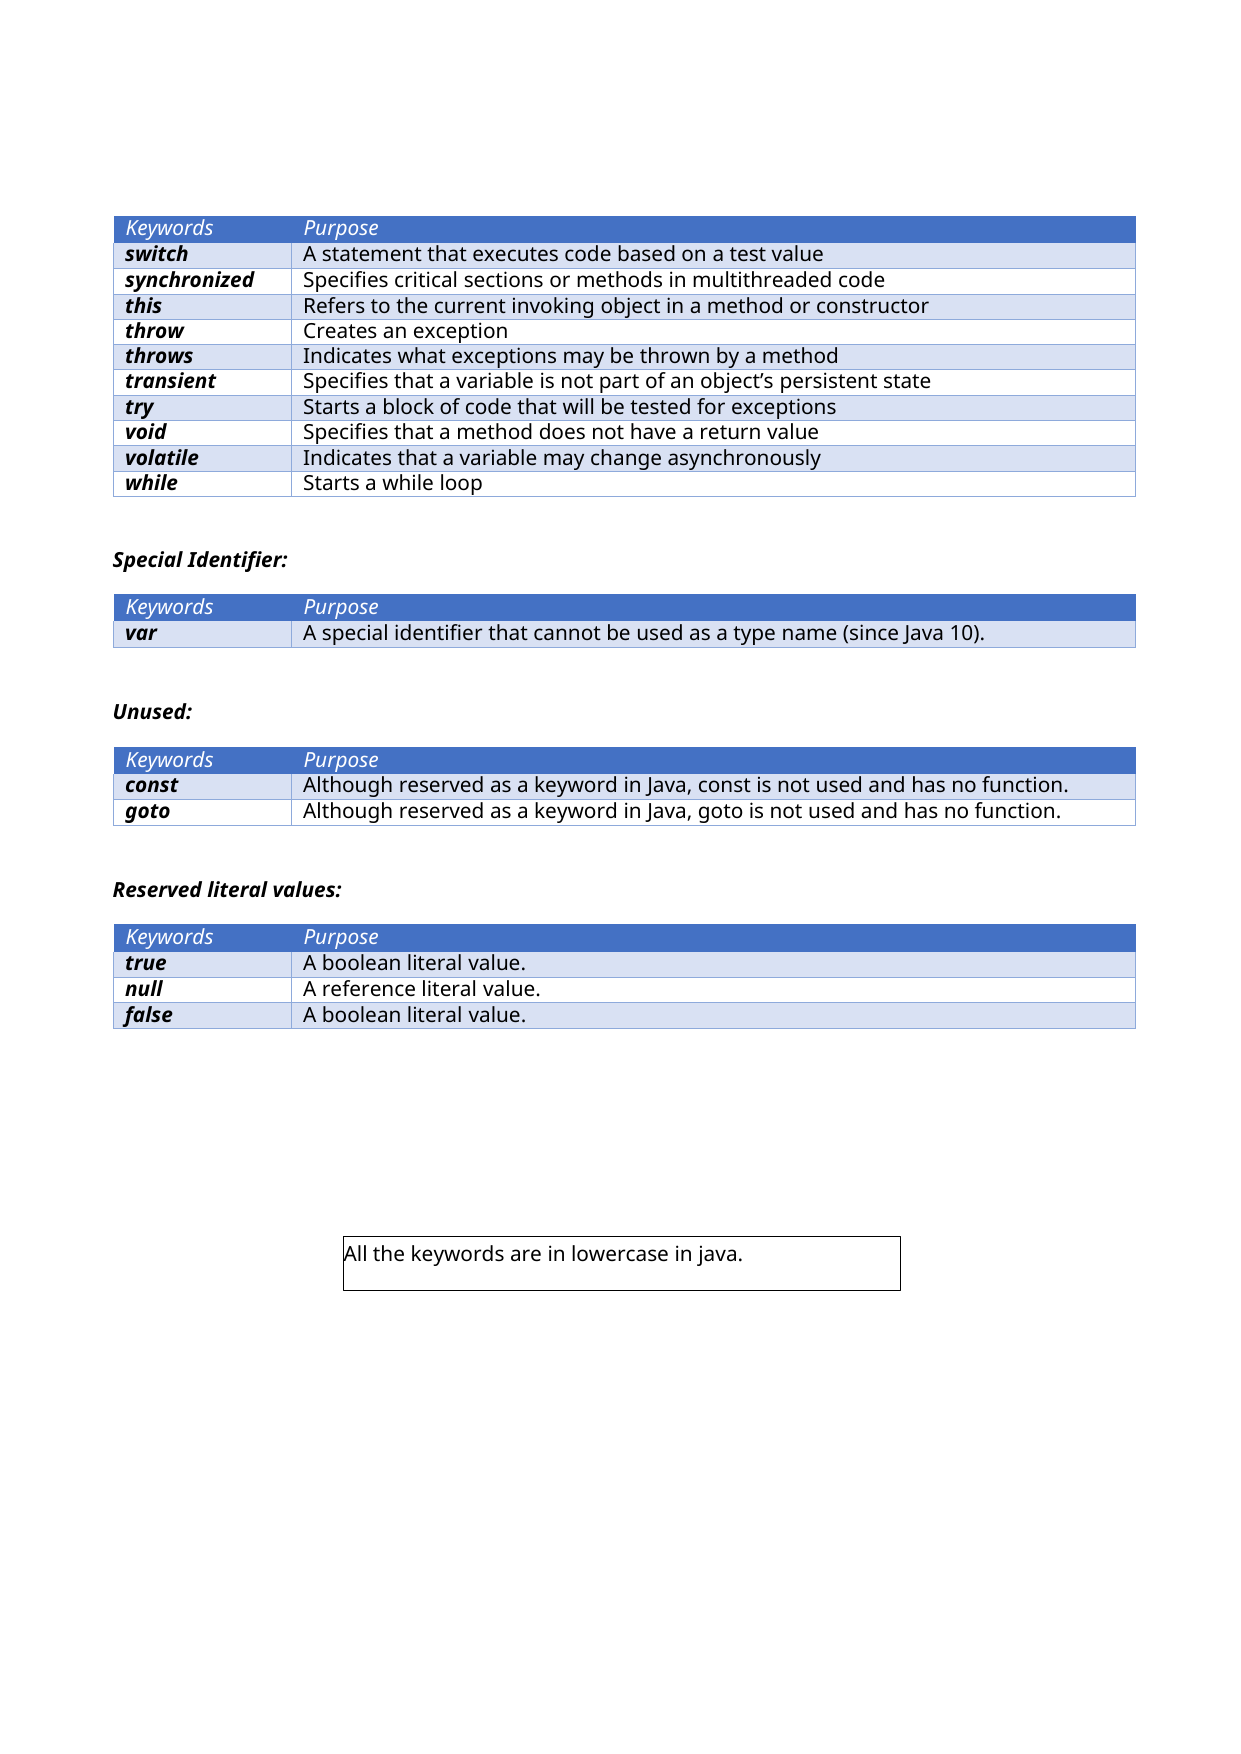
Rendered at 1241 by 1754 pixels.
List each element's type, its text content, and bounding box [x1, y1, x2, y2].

table_cell Although reserved as a keyword in Java, goto is not used and has no function. [292, 800, 1135, 824]
table_cell Starts a while loop [292, 472, 1135, 496]
table_cell throws [114, 345, 291, 369]
table_cell this [114, 295, 291, 319]
table_cell Although reserved as a keyword in Java, const is not used and has no function. [292, 774, 1135, 799]
table_cell goto [114, 800, 291, 824]
table_cell const [114, 774, 291, 799]
table_cell Refers to the current invoking object in a method or constructor [292, 295, 1135, 319]
table_cell true [114, 952, 291, 977]
table_cell throw [114, 320, 291, 344]
table_header Keywords [114, 216, 292, 243]
table_header Purpose [292, 924, 1136, 952]
table_cell false [114, 1003, 291, 1028]
table_cell transient [114, 370, 291, 394]
table_cell A boolean literal value. [292, 952, 1135, 977]
table_cell Creates an exception [292, 320, 1135, 344]
table_cell while [114, 472, 291, 496]
table_cell Specifies that a variable is not part of an object’s persistent state [292, 370, 1135, 394]
table_cell var [114, 621, 291, 647]
table_cell synchronized [114, 269, 291, 293]
table_cell void [114, 421, 291, 445]
text Special Identifier: [112, 545, 1157, 574]
table_header Keywords [114, 924, 292, 952]
table_cell Specifies that a method does not have a return value [292, 421, 1135, 445]
table_header Purpose [292, 594, 1136, 621]
table_cell Starts a block of code that will be tested for exceptions [292, 396, 1135, 420]
table_header Keywords [114, 594, 292, 621]
table_cell try [114, 396, 291, 420]
table_cell A statement that executes code based on a test value [292, 243, 1135, 268]
table_cell Specifies critical sections or methods in multithreaded code [292, 269, 1135, 293]
table_header Purpose [292, 216, 1136, 243]
table_cell volatile [114, 446, 291, 471]
table_cell Indicates that a variable may change asynchronously [292, 446, 1135, 471]
table_cell switch [114, 243, 291, 268]
text Unused: [112, 697, 1157, 726]
table_cell A reference literal value. [292, 978, 1135, 1002]
text Reserved literal values: [112, 875, 1157, 904]
table_cell null [114, 978, 291, 1002]
table_cell A special identifier that cannot be used as a type name (since Java 10). [292, 621, 1135, 647]
table_header Purpose [292, 747, 1136, 774]
table_cell A boolean literal value. [292, 1003, 1135, 1028]
table_cell Indicates what exceptions may be thrown by a method [292, 345, 1135, 369]
table_header Keywords [114, 747, 292, 774]
